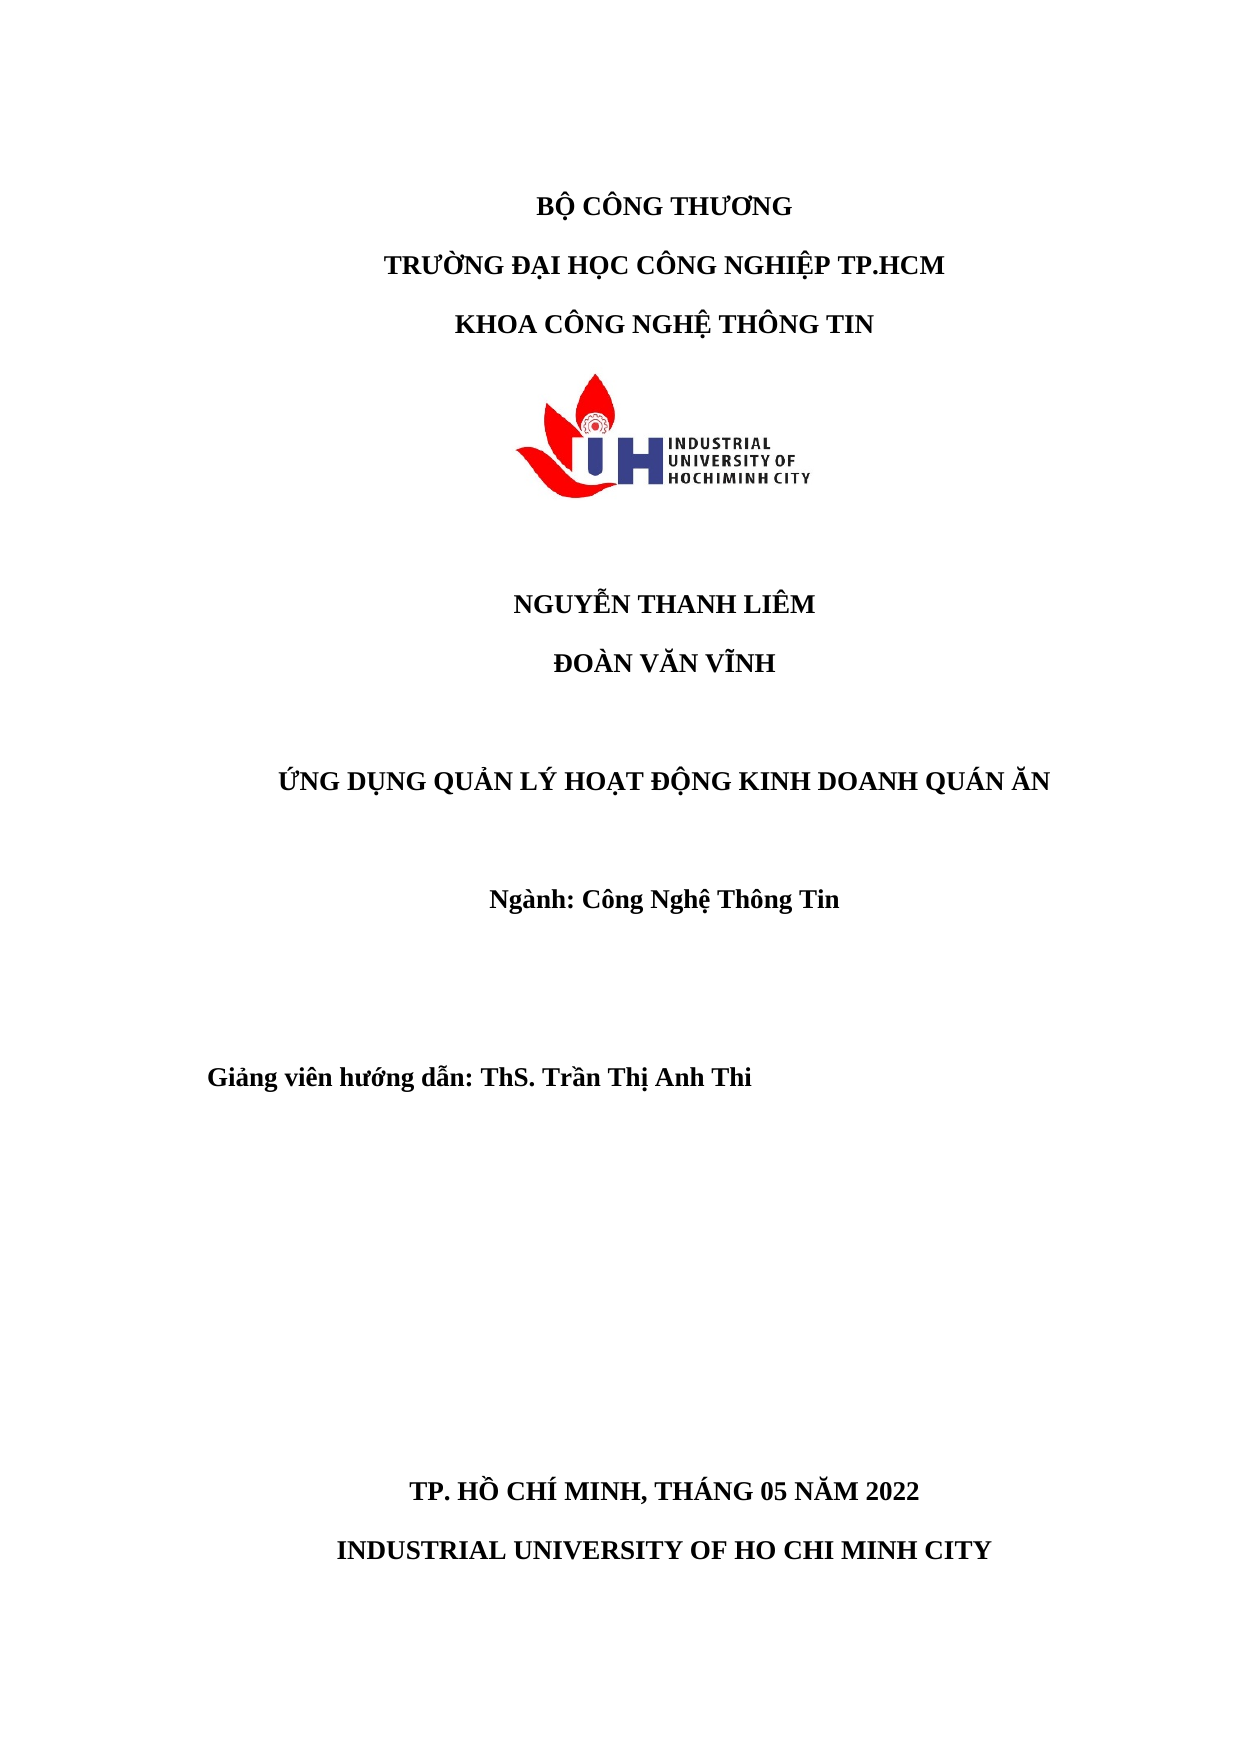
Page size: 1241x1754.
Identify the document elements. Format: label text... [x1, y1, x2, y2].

text Giảng viên hướng dẫn: ThS. Trần Thị Anh Thi [207, 1061, 1122, 1092]
text BỘ CÔNG THƯƠNG [207, 190, 1122, 221]
text KHOA CÔNG NGHỆ THÔNG TIN [207, 308, 1122, 339]
text INDUSTRIAL UNIVERSITY OF HO CHI MINH CITY [207, 1534, 1122, 1566]
text TP. HỒ CHÍ MINH, THÁNG 05 NĂM 2022 [207, 1475, 1122, 1506]
picture [511, 367, 818, 501]
text ỨNG DỤNG QUẢN LÝ HOẠT ĐỘNG KINH DOANH QUÁN ĂN [207, 765, 1122, 796]
text Ngành: Công Nghệ Thông Tin [207, 884, 1122, 915]
text ĐOÀN VĂN VĨNH [207, 647, 1122, 678]
text TRƯỜNG ĐẠI HỌC CÔNG NGHIỆP TP.HCM [207, 249, 1122, 280]
text NGUYỄN THANH LIÊM [207, 588, 1122, 619]
